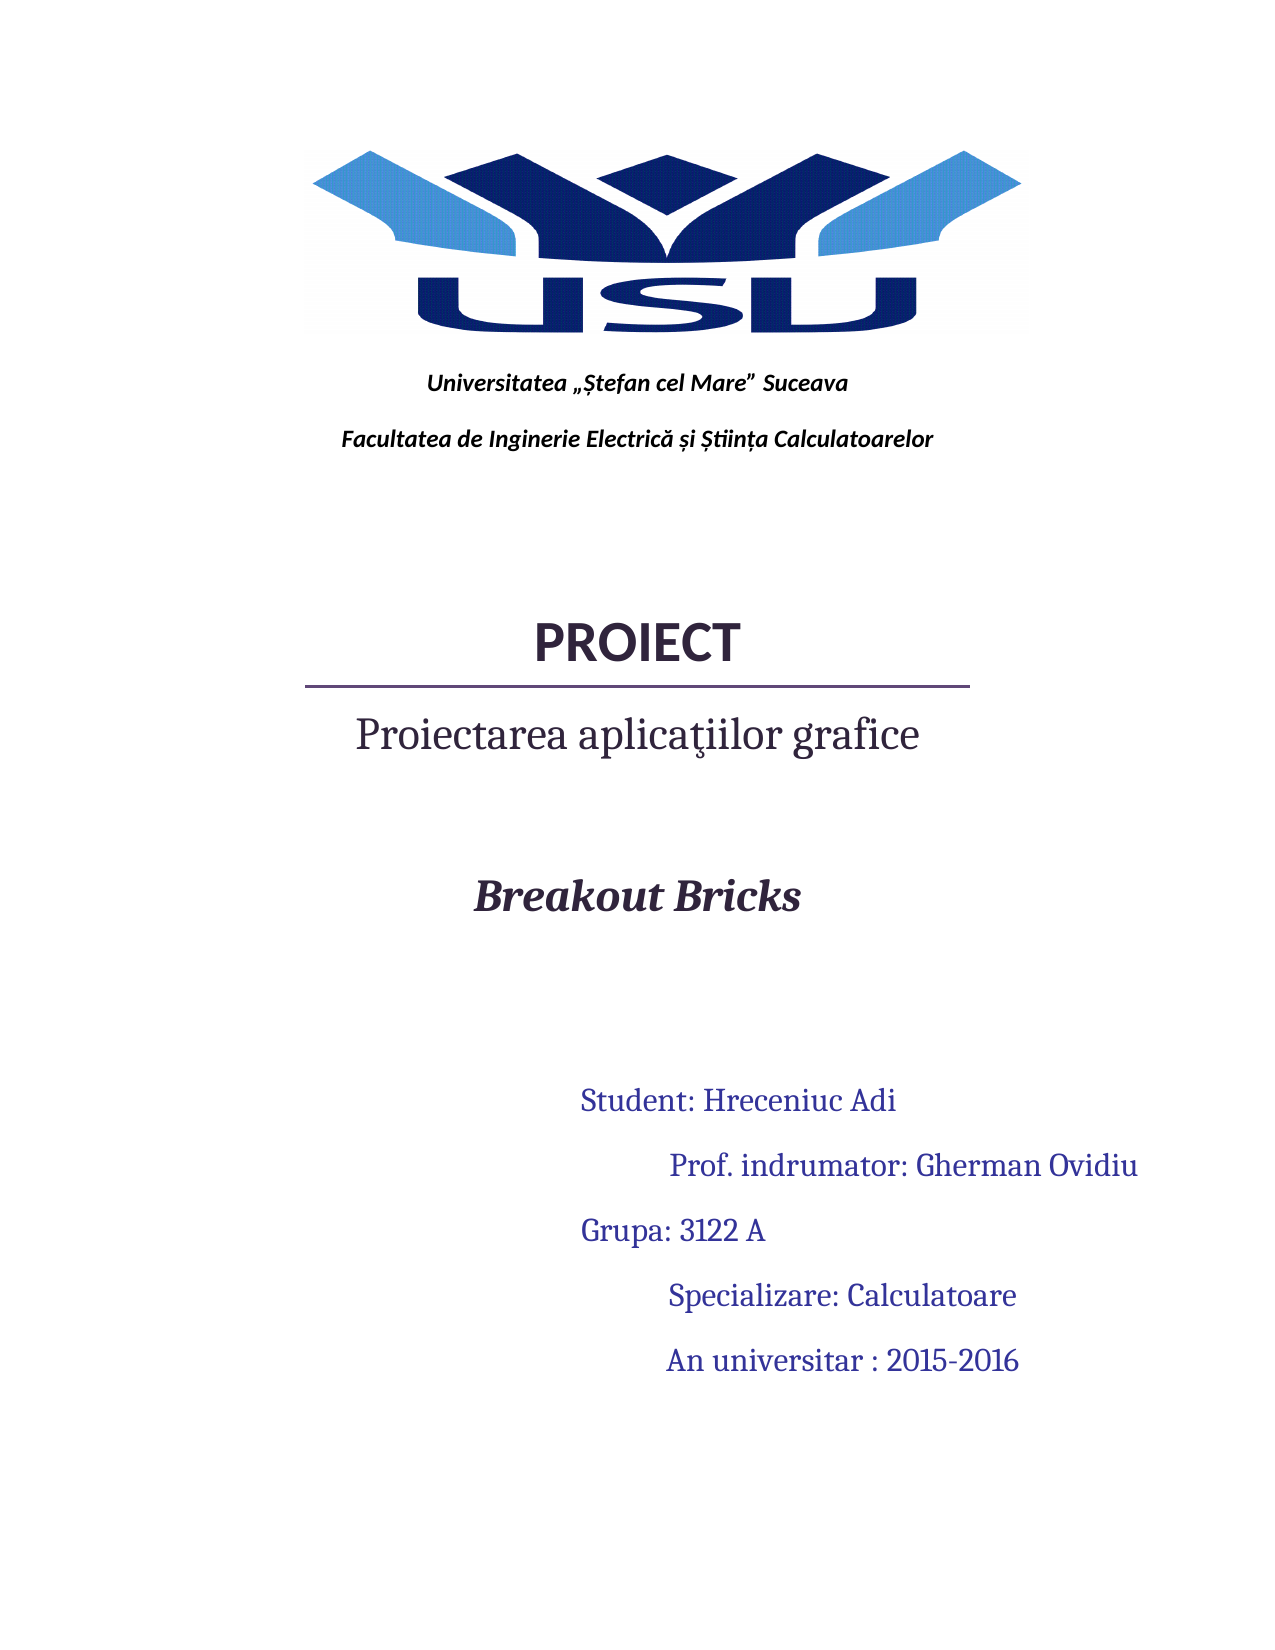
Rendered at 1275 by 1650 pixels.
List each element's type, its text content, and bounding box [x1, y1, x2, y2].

text Universitatea „Ștefan cel Mare” Suceava [112, 367, 1162, 398]
text Student: Hreceniuc Adi [525, 1082, 1162, 1120]
picture [304, 150, 1029, 334]
text PROIECT [112, 605, 1162, 676]
text An universitar : 2015-2016 [525, 1341, 1162, 1380]
text Prof. indrumator: Gherman Ovidiu [525, 1147, 1162, 1185]
text Grupa: 3122 A [525, 1212, 1162, 1250]
text Specializare: Calculatoare [525, 1276, 1162, 1315]
text Breakout Bricks [112, 871, 1162, 923]
text Facultatea de Inginerie Electrică și Știința Calculatoarelor [112, 423, 1162, 454]
text Proiectarea aplicaţiilor grafice [112, 708, 1162, 761]
